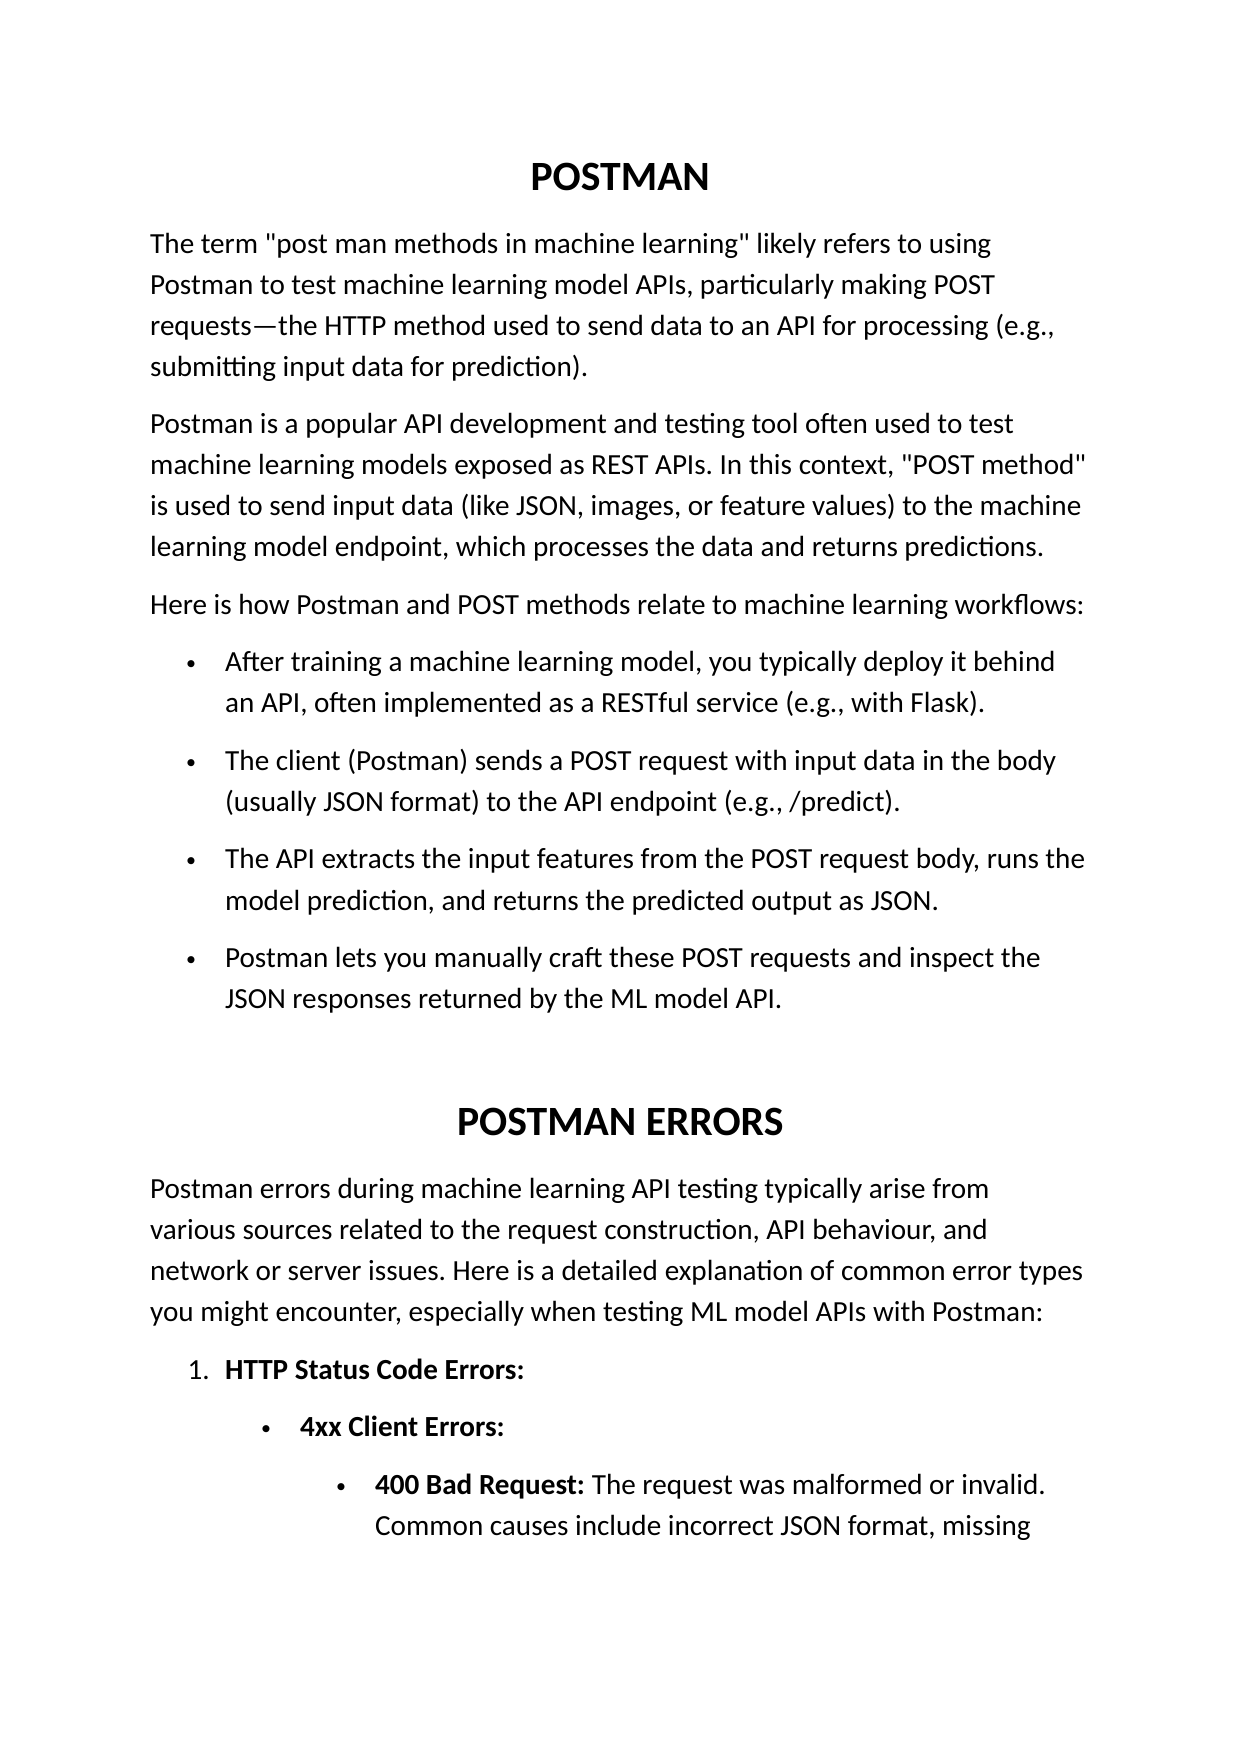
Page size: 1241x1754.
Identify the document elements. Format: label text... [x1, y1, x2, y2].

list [337, 1466, 1090, 1543]
text Here is how Postman and POST methods relate to machine learning workflows: [150, 586, 1090, 622]
text Postman is a popular API development and testing tool often used to test machine learning models exposed as REST APIs. In this context, "POST method" is used to send input data (like JSON, images, or feature values) to the machine learning model endpoint, which processes the data and returns predictions. [150, 406, 1090, 564]
text POSTMAN [150, 150, 1090, 201]
text The term "post man methods in machine learning" likely refers to using Postman to test machine learning model APIs, particularly making POST requests—the HTTP method used to send data to an API for processing (e.g., submitting input data for prediction). [150, 225, 1090, 383]
list After training a machine learning model, you typically deploy it behind an API, often implemented as a RESTful service (e.g., with Flask). [187, 643, 1090, 720]
list Postman lets you manually craft these POST requests and inspect the JSON responses returned by the ML model API. [187, 939, 1090, 1016]
text POSTMAN ERRORS [150, 1095, 1090, 1146]
list HTTP Status Code Errors: [187, 1351, 1090, 1386]
list The client (Postman) sends a POST request with input data in the body (usually JSON format) to the API endpoint (e.g., /predict). [187, 742, 1090, 819]
list The API extracts the input features from the POST request body, runs the model prediction, and returns the predicted output as JSON. [187, 841, 1090, 917]
list 4xx Client Errors: [262, 1408, 1090, 1444]
text Postman errors during machine learning API testing typically arise from various sources related to the request construction, API behaviour, and network or server issues. Here is a detailed explanation of common error types you might encounter, especially when testing ML model APIs with Postman: [150, 1170, 1090, 1329]
